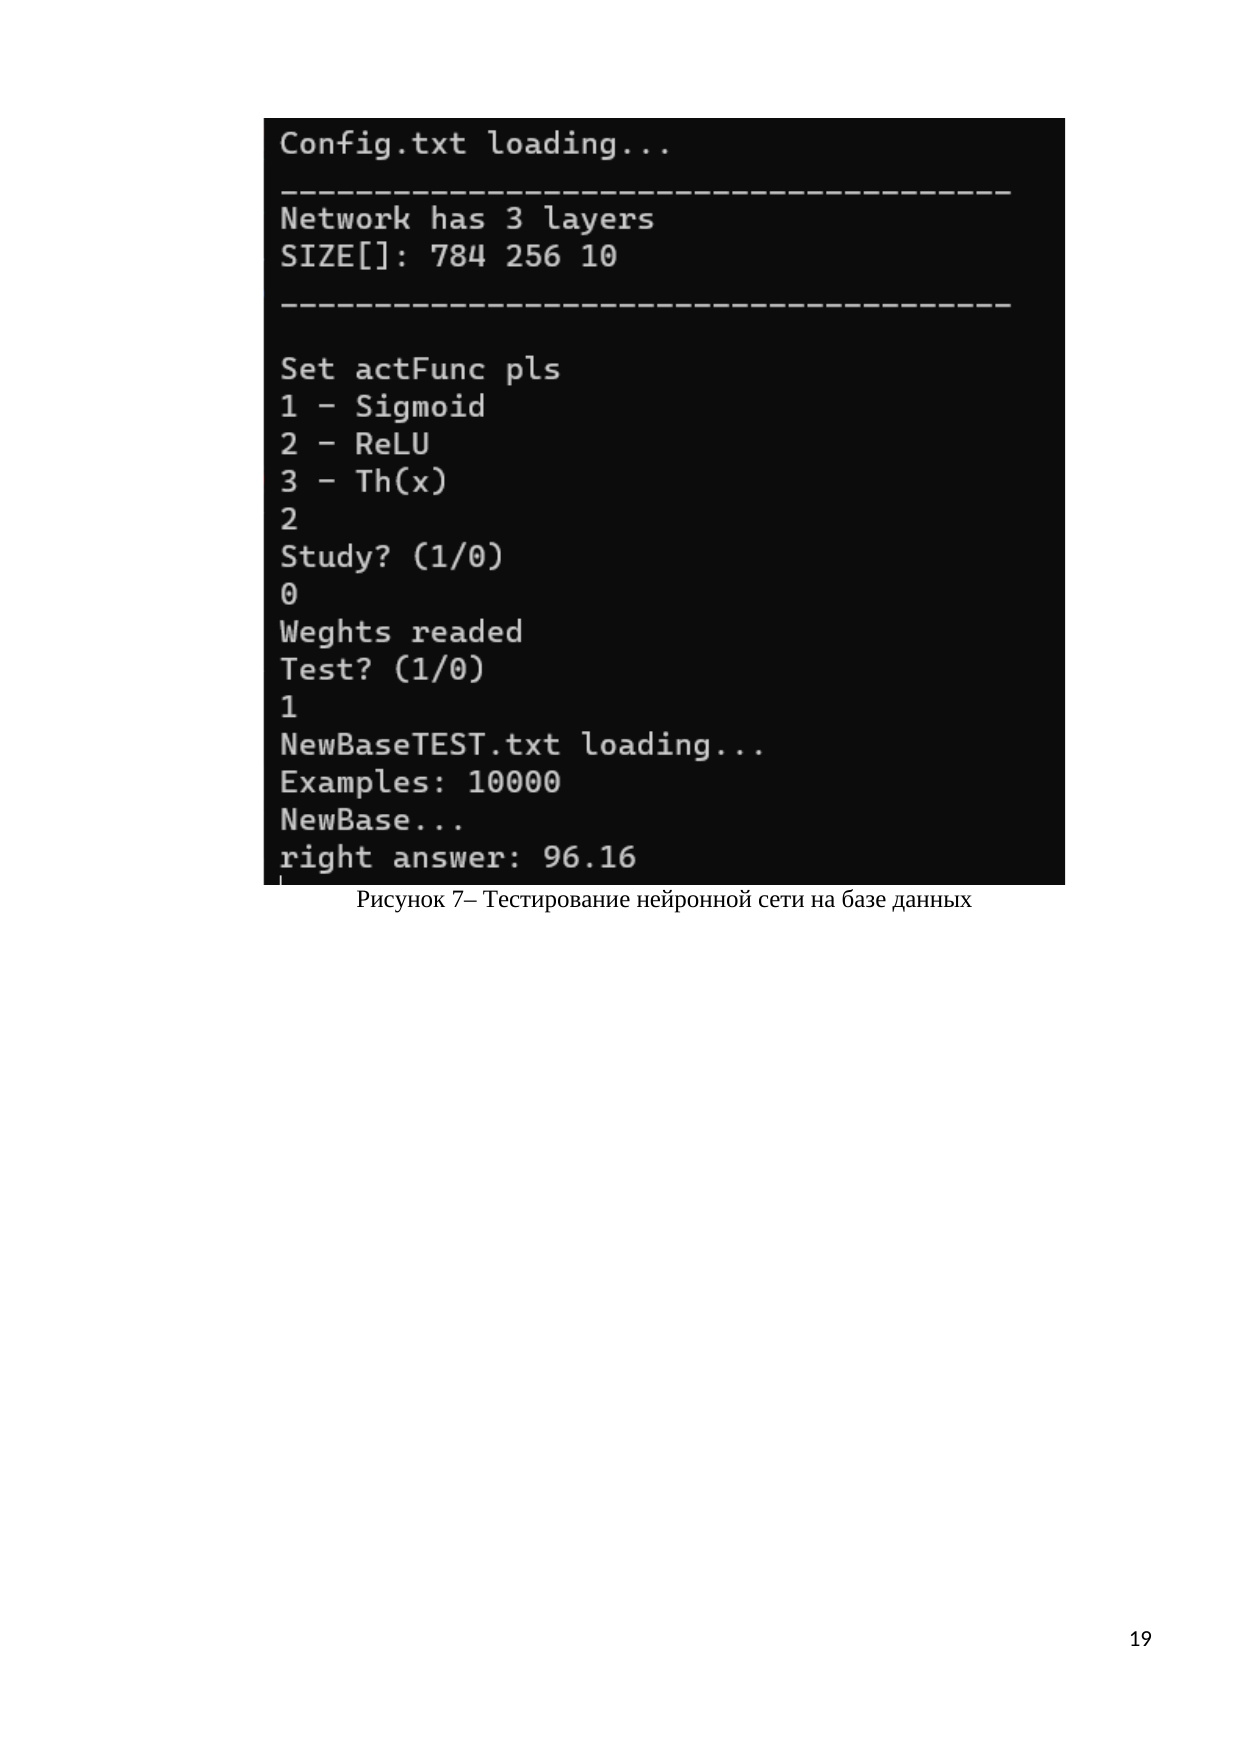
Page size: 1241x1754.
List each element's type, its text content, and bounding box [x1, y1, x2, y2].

picture [263, 118, 1066, 885]
text Рисунок 7– Тестирование нейронной сети на базе данных [177, 884, 1152, 913]
